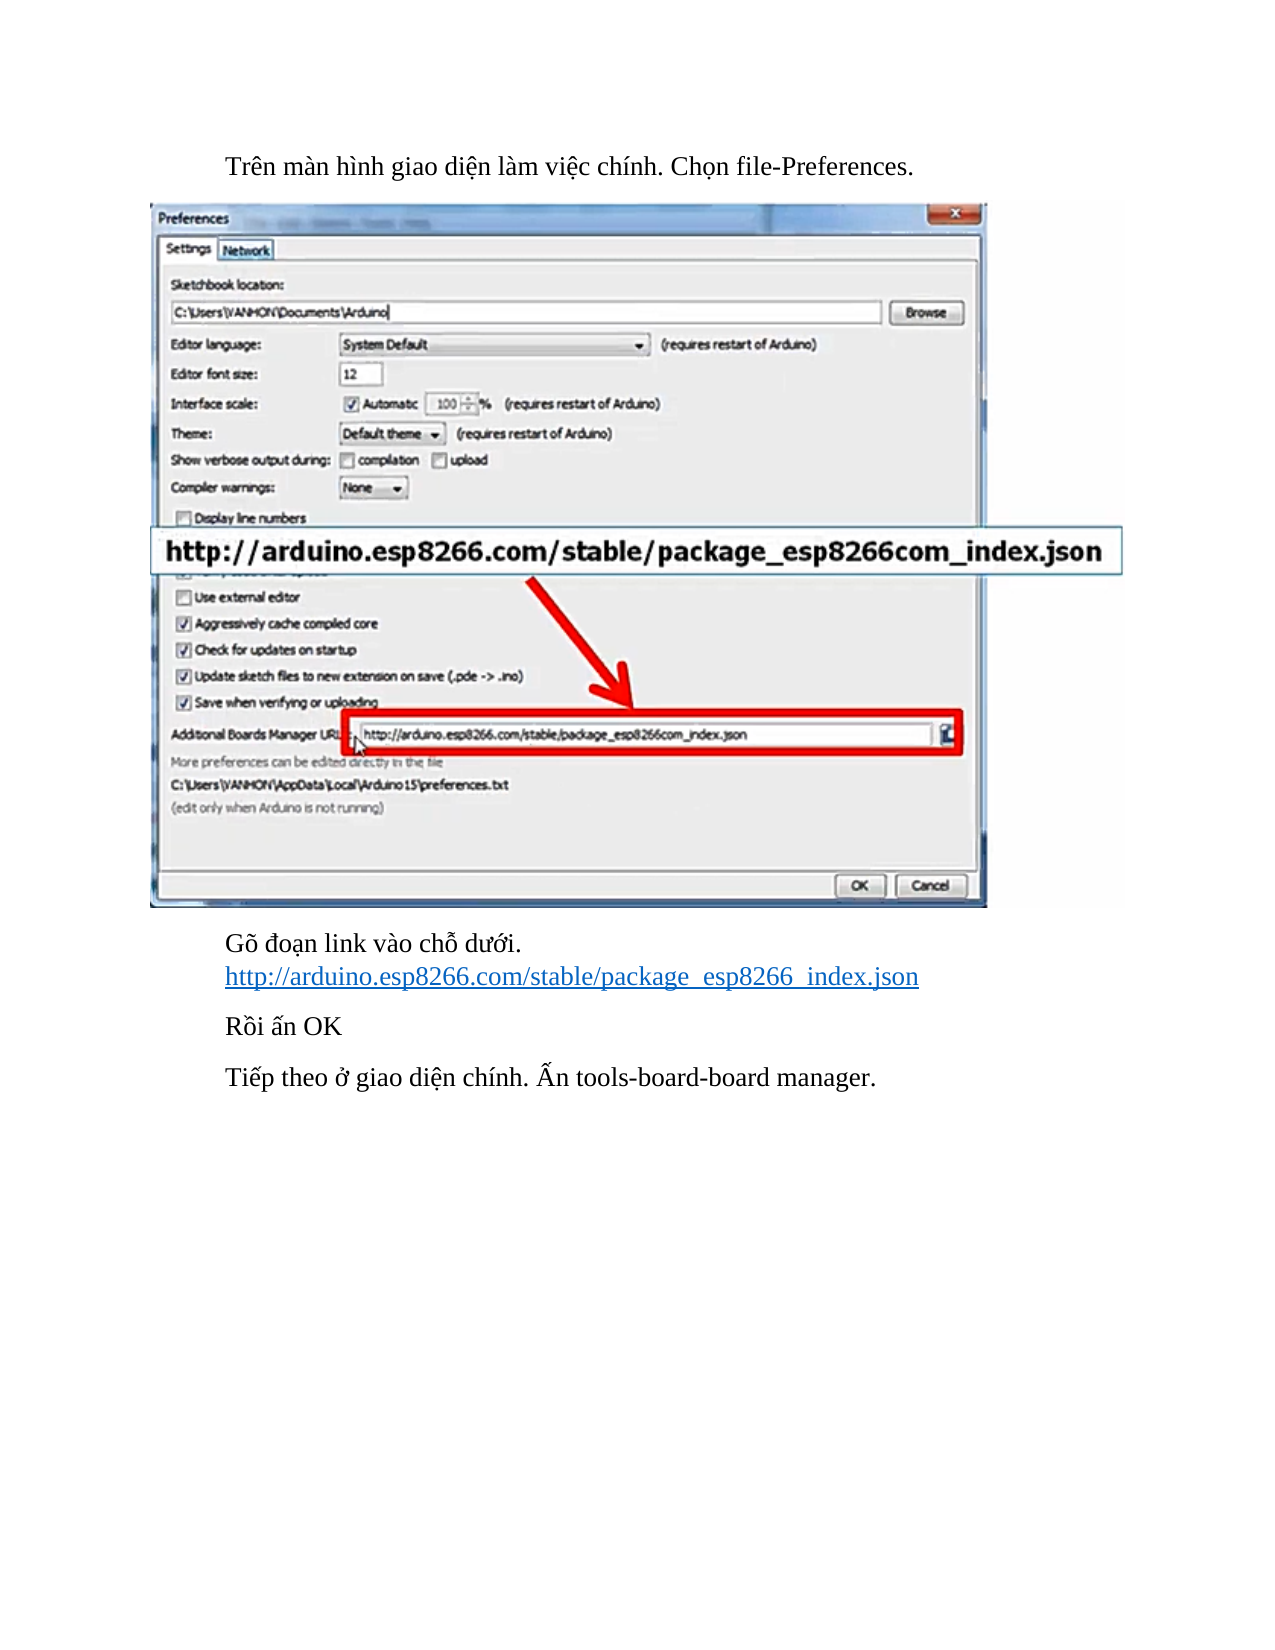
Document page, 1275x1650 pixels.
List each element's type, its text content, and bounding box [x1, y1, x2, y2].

picture [150, 200, 1125, 908]
text Rồi ấn OK [225, 1011, 1125, 1042]
text Gõ đoạn link vào chỗ dưới. http://arduino.esp8266.com/stable/package_esp8266_index.json [225, 927, 1125, 991]
text Tiếp theo ở giao diện chính. Ấn tools-board-board manager. [225, 1061, 1125, 1092]
text Trên màn hình giao diện làm việc chính. Chọn file-Preferences. [150, 150, 1125, 181]
